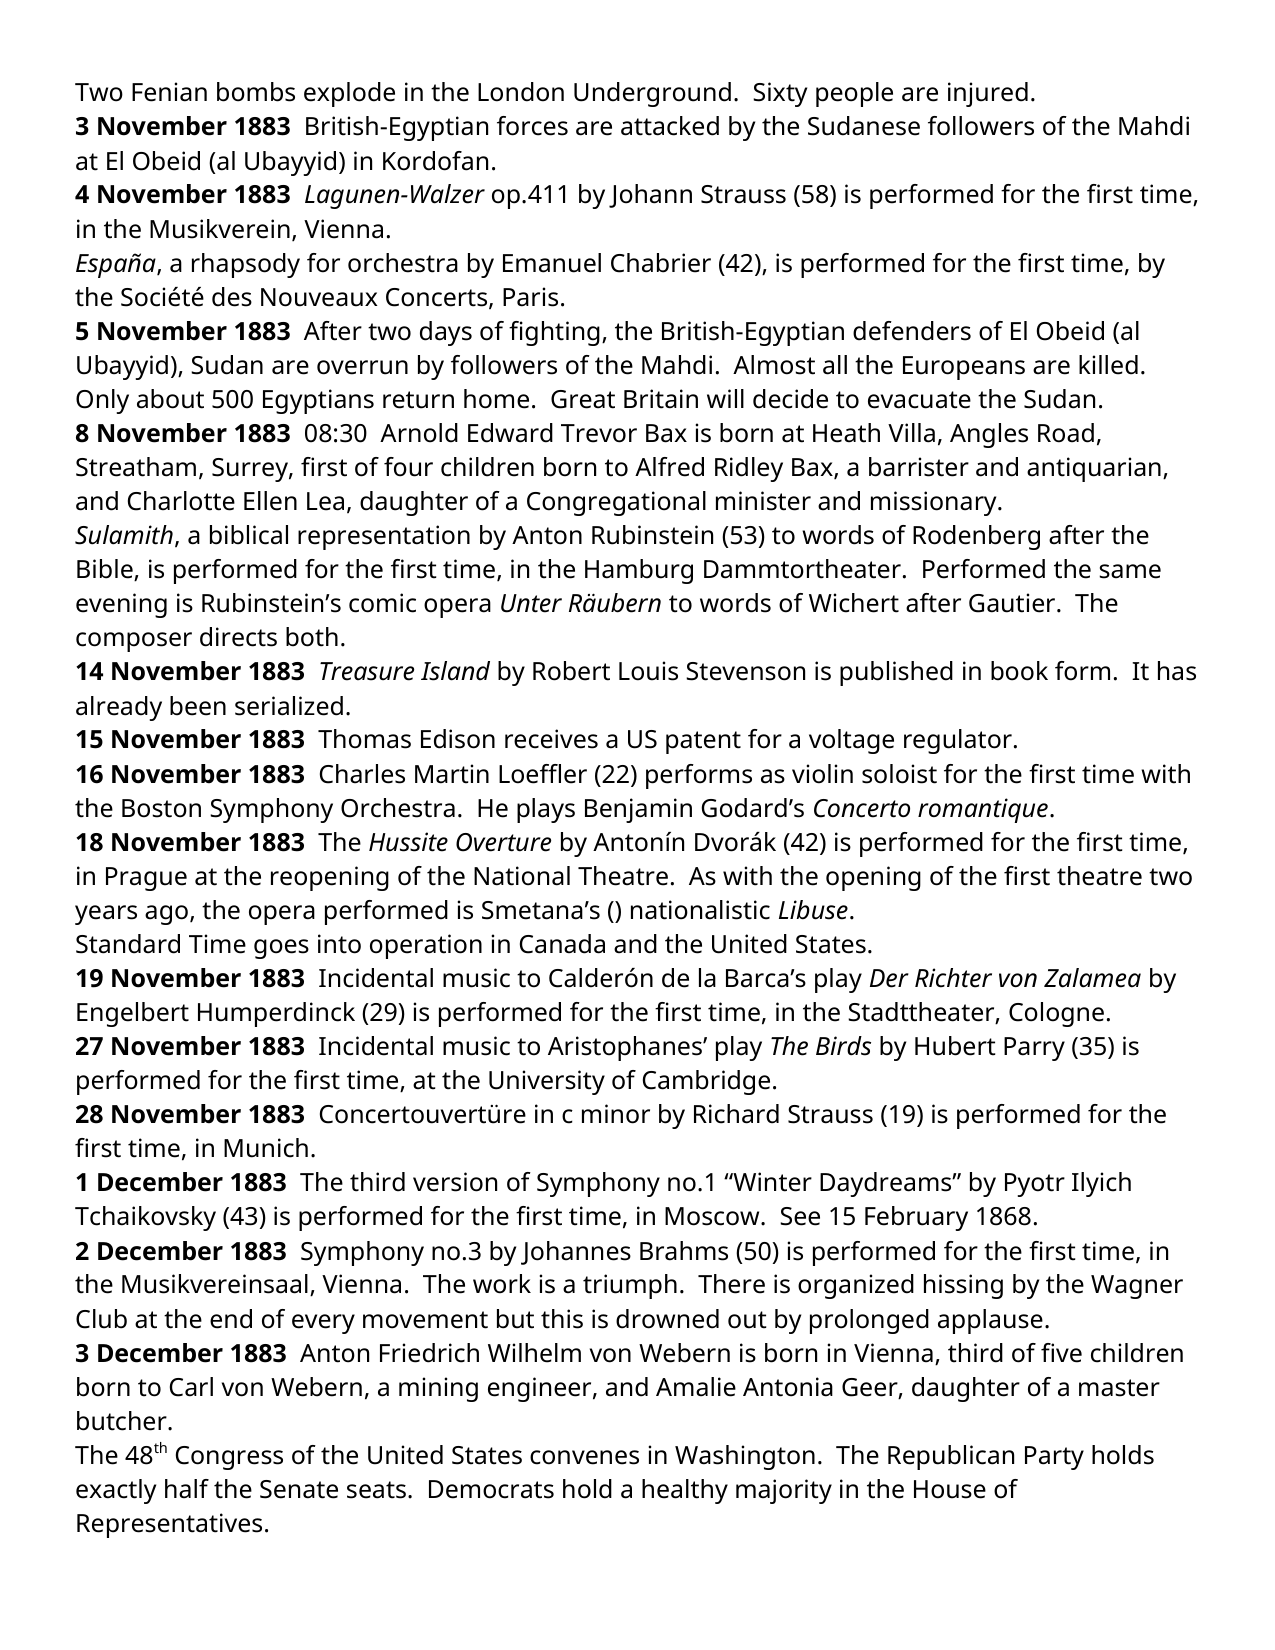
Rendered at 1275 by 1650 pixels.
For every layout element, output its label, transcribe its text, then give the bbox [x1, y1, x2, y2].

text 28 November 1883 Concertouvertüre in c minor by Richard Strauss (19) is performed for the first time, in Munich. [75, 1097, 1200, 1165]
text Standard Time goes into operation in Canada and the United States. [75, 927, 1200, 961]
text España, a rhapsody for orchestra by Emanuel Chabrier (42), is performed for the first time, by the Société des Nouveaux Concerts, Paris. [75, 245, 1200, 313]
text 14 November 1883 Treasure Island by Robert Louis Stevenson is published in book form. It has already been serialized. [75, 654, 1200, 722]
text 27 November 1883 Incidental music to Aristophanes’ play The Birds by Hubert Parry (35) is performed for the first time, at the University of Cambridge. [75, 1029, 1200, 1097]
text 15 November 1883 Thomas Edison receives a US patent for a voltage regulator. [75, 722, 1200, 756]
text 3 November 1883 British-Egyptian forces are attacked by the Sudanese followers of the Mahdi at El Obeid (al Ubayyid) in Kordofan. [75, 109, 1200, 177]
text 4 November 1883 Lagunen-Walzer op.411 by Johann Strauss (58) is performed for the first time, in the Musikverein, Vienna. [75, 177, 1200, 245]
text 8 November 1883 08:30 Arnold Edward Trevor Bax is born at Heath Villa, Angles Road, Streatham, Surrey, first of four children born to Alfred Ridley Bax, a barrister and antiquarian, and Charlotte Ellen Lea, daughter of a Congregational minister and missionary. [75, 416, 1200, 518]
text 16 November 1883 Charles Martin Loeffler (22) performs as violin soloist for the first time with the Boston Symphony Orchestra. He plays Benjamin Godard’s Concerto romantique. [75, 756, 1200, 824]
text Sulamith, a biblical representation by Anton Rubinstein (53) to words of Rodenberg after the Bible, is performed for the first time, in the Hamburg Dammtortheater. Performed the same evening is Rubinstein’s comic opera Unter Räubern to words of Wichert after Gautier. The composer directs both. [75, 518, 1200, 654]
text 19 November 1883 Incidental music to Calderón de la Barca’s play Der Richter von Zalamea by Engelbert Humperdinck (29) is performed for the first time, in the Stadttheater, Cologne. [75, 961, 1200, 1029]
text The 48th Congress of the United States convenes in Washington. The Republican Party holds exactly half the Senate seats. Democrats hold a healthy majority in the House of Representatives. [75, 1437, 1200, 1540]
text Two Fenian bombs explode in the London Underground. Sixty people are injured. [75, 75, 1200, 109]
text 2 December 1883 Symphony no.3 by Johannes Brahms (50) is performed for the first time, in the Musikvereinsaal, Vienna. The work is a triumph. There is organized hissing by the Wagner Club at the end of every movement but this is drowned out by prolonged applause. [75, 1233, 1200, 1335]
text 1 December 1883 The third version of Symphony no.1 “Winter Daydreams” by Pyotr Ilyich Tchaikovsky (43) is performed for the first time, in Moscow. See 15 February 1868. [75, 1165, 1200, 1233]
text 3 December 1883 Anton Friedrich Wilhelm von Webern is born in Vienna, third of five children born to Carl von Webern, a mining engineer, and Amalie Antonia Geer, daughter of a master butcher. [75, 1335, 1200, 1437]
text 18 November 1883 The Hussite Overture by Antonín Dvorák (42) is performed for the first time, in Prague at the reopening of the National Theatre. As with the opening of the first theatre two years ago, the opera performed is Smetana’s () nationalistic Libuse. [75, 824, 1200, 927]
text 5 November 1883 After two days of fighting, the British-Egyptian defenders of El Obeid (al Ubayyid), Sudan are overrun by followers of the Mahdi. Almost all the Europeans are killed. Only about 500 Egyptians return home. Great Britain will decide to evacuate the Sudan. [75, 313, 1200, 416]
